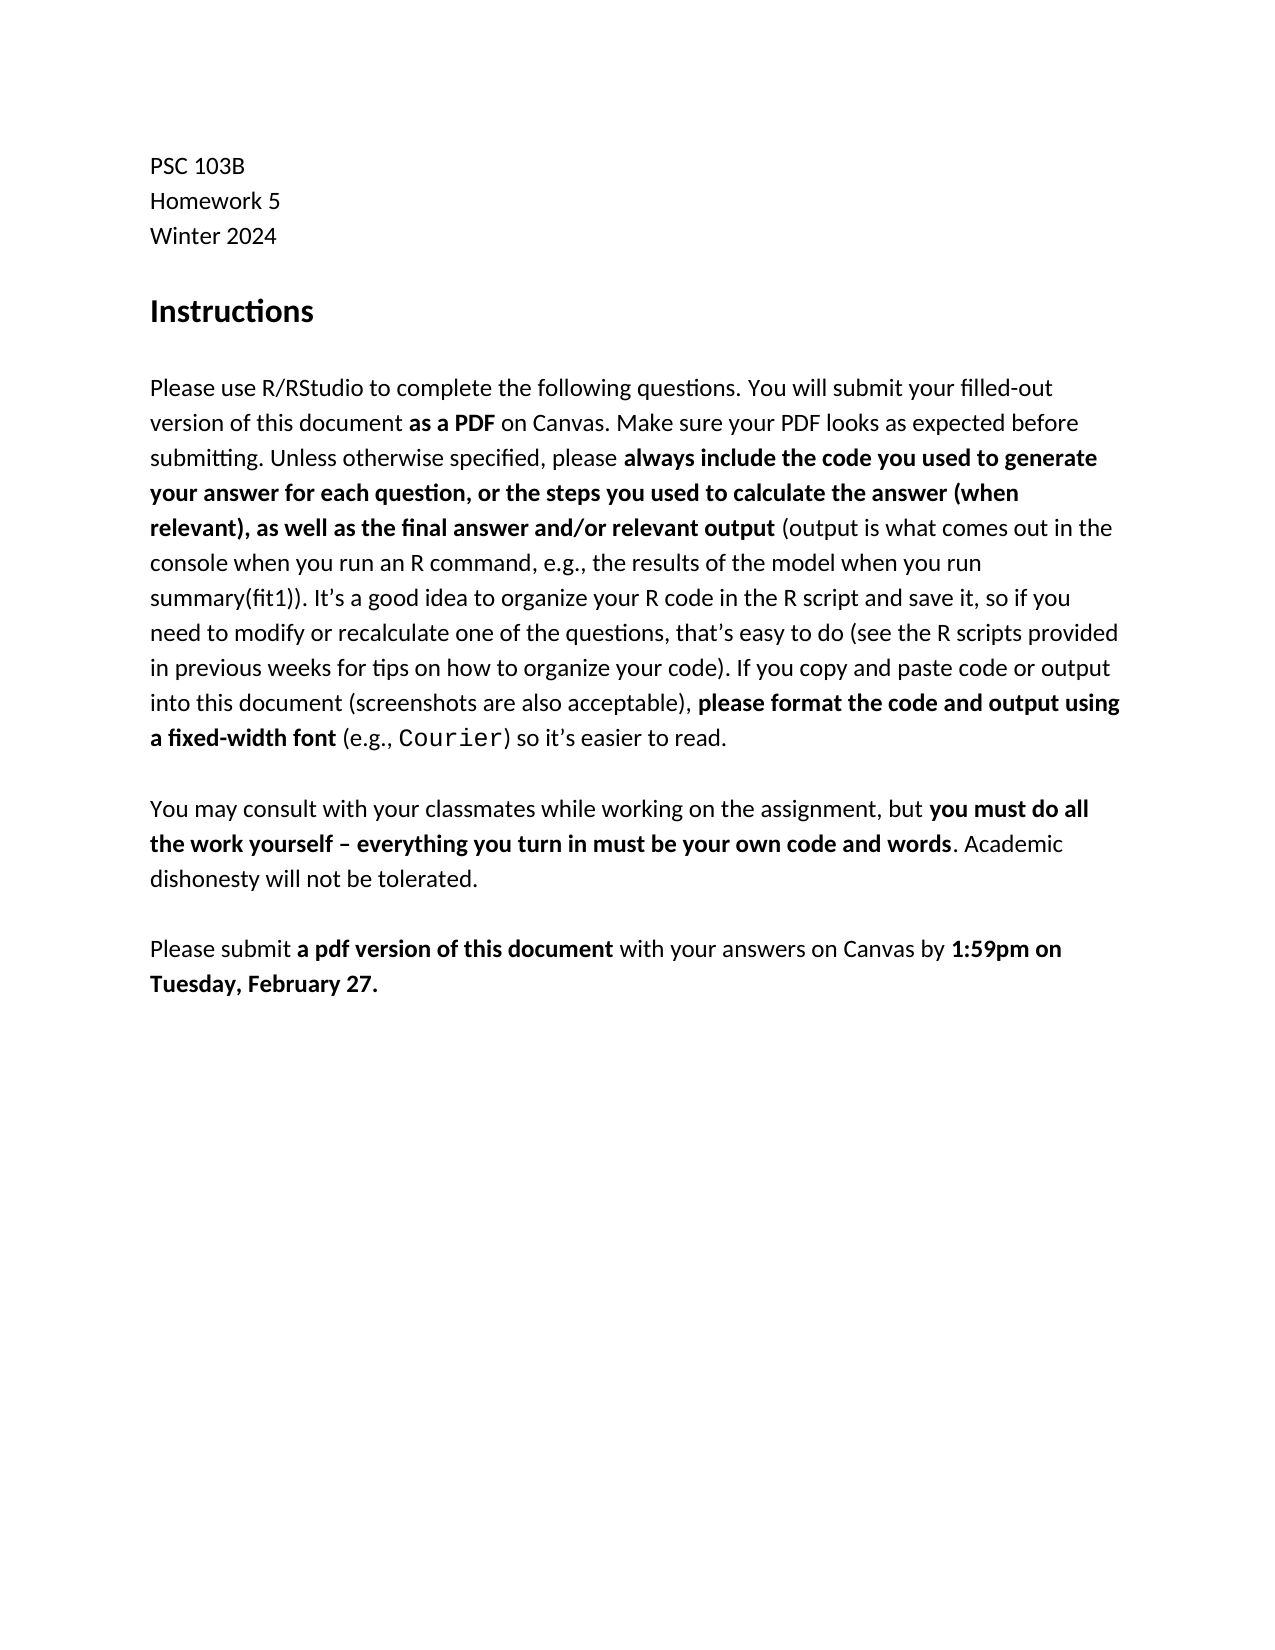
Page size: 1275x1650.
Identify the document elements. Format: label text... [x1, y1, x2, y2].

text Please submit a pdf version of this document with your answers on Canvas by 1:59pm on Tuesday, February 27. [150, 933, 1125, 999]
text You may consult with your classmates while working on the assignment, but you must do all the work yourself – everything you turn in must be your own code and words. Academic dishonesty will not be tolerated. [150, 793, 1125, 894]
text Please use R/RStudio to complete the following questions. You will submit your filled-out version of this document as a PDF on Canvas. Make sure your PDF looks as expected before submitting. Unless otherwise specified, please always include the code you used to generate your answer for each question, or the steps you used to calculate the answer (when relevant), as well as the final answer and/or relevant output (output is what comes out in the console when you run an R command, e.g., the results of the model when you run summary(fit1)). It’s a good idea to organize your R code in the R script and save it, so if you need to modify or recalculate one of the questions, that’s easy to do (see the R scripts provided in previous weeks for tips on how to organize your code). If you copy and paste code or output into this document (screenshots are also acceptable), please format the code and output using a fixed-width font (e.g., Courier) so it’s easier to read. [150, 372, 1125, 753]
text PSC 103B [150, 150, 1125, 181]
text Winter 2024 [150, 220, 1125, 251]
text Homework 5 [150, 185, 1125, 216]
text Instructions [150, 290, 1125, 331]
